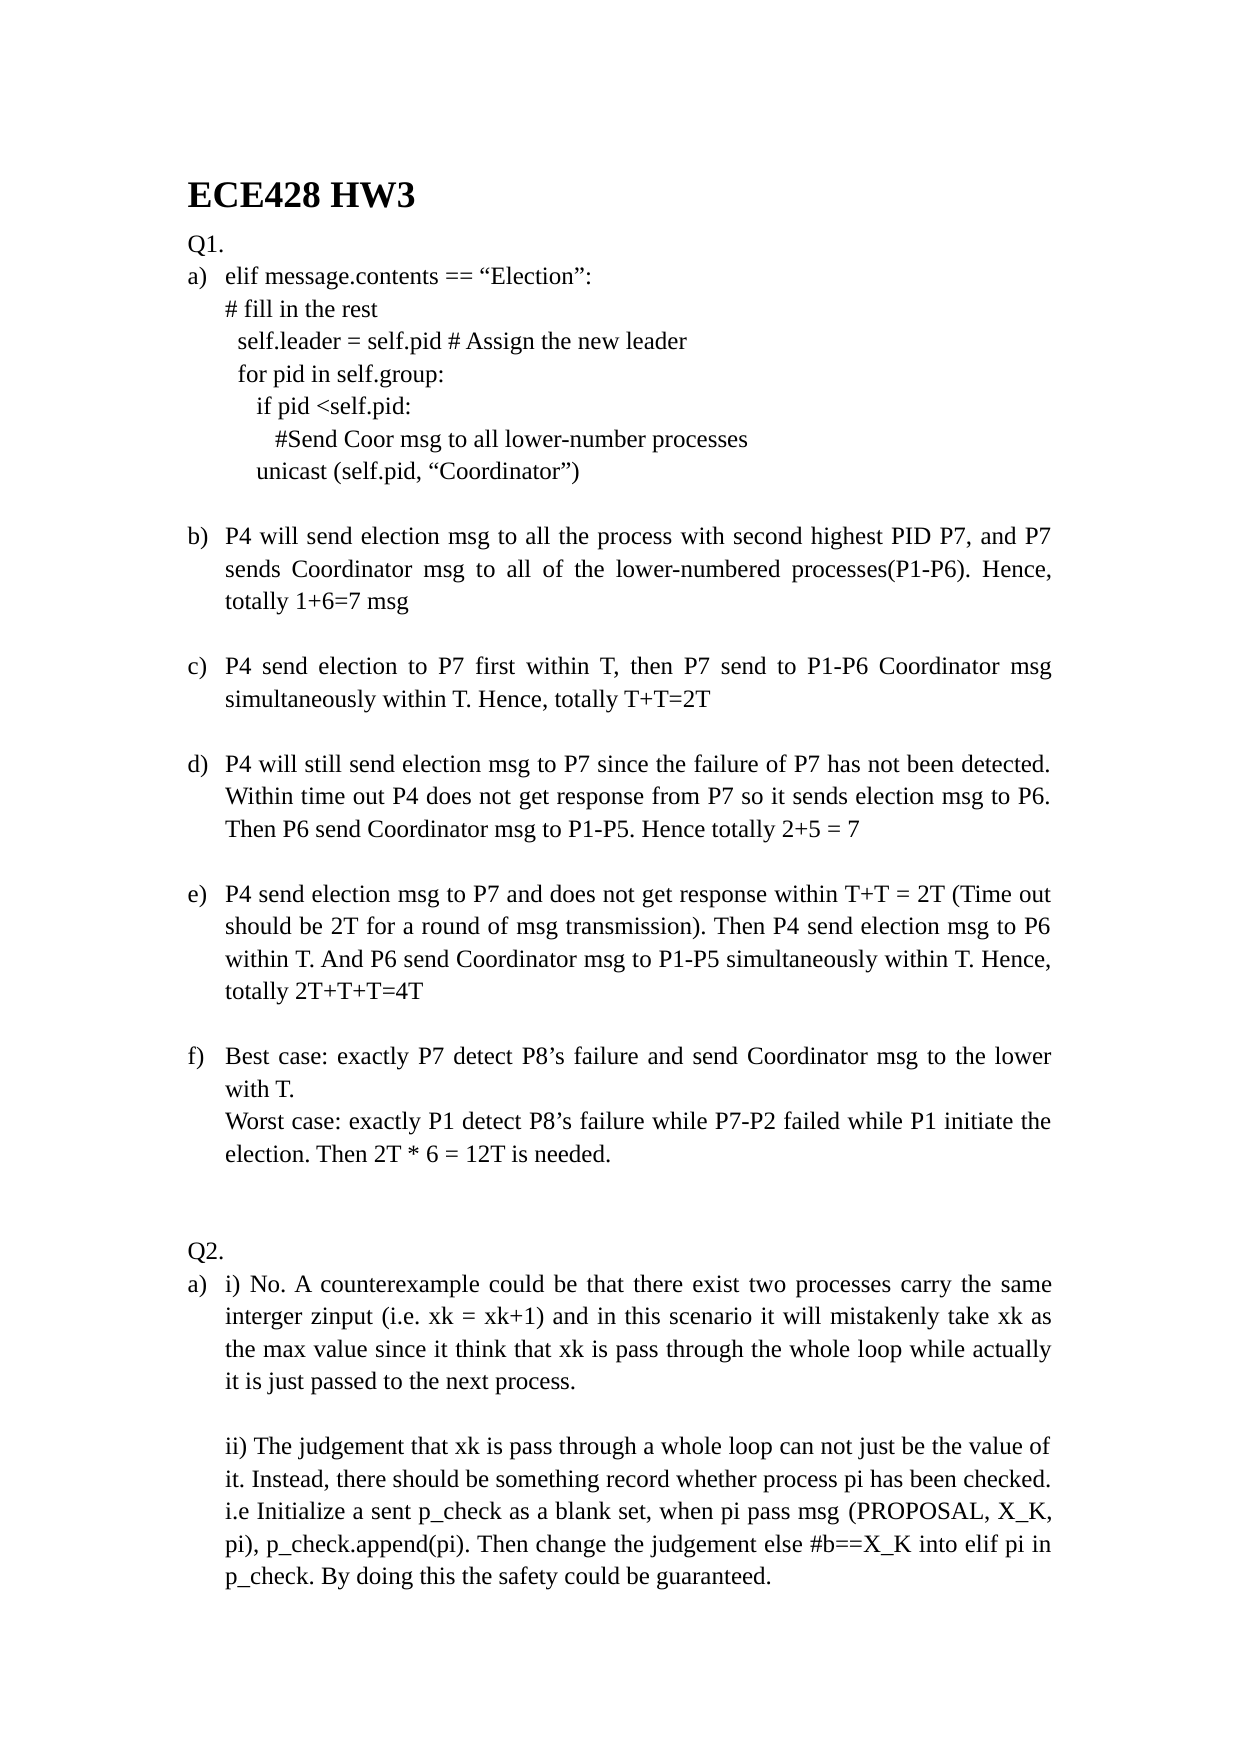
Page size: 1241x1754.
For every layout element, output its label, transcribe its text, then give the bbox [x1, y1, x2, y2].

list unicast (self.pid, “Coordinator”) [225, 454, 1053, 487]
text Q2. [187, 1234, 1053, 1267]
list for pid in self.group: [225, 357, 1053, 389]
list self.leader = self.pid # Assign the new leader [225, 324, 1053, 357]
list elif message.contents == “Election”: [187, 259, 1053, 292]
text ii) The judgement that xk is pass through a whole loop can not just be the value of it. Instead, there should be something record whether process pi has been checked. i.e Initialize a sent p_check as a blank set, when pi pass msg (PROPOSAL, X_K, pi), p_check.append(pi). Then change the judgement else #b==X_K into elif pi in p_check. By doing this the safety could be guaranteed. [225, 1429, 1053, 1592]
list i) No. A counterexample could be that there exist two processes carry the same interger zinput (i.e. xk = xk+1) and in this scenario it will mistakenly take xk as the max value since it think that xk is pass through the whole loop while actually it is just passed to the next process. [187, 1267, 1053, 1397]
list P4 send election to P7 first within T, then P7 send to P1-P6 Coordinator msg simultaneously within T. Hence, totally T+T=2T [187, 649, 1053, 714]
list P4 will send election msg to all the process with second highest PID P7, and P7 sends Coordinator msg to all of the lower-numbered processes(P1-P6). Hence, totally 1+6=7 msg [187, 519, 1053, 617]
text ECE428 HW3 [187, 162, 1053, 227]
list # fill in the rest [225, 292, 1053, 324]
list P4 send election msg to P7 and does not get response within T+T = 2T (Time out should be 2T for a round of msg transmission). Then P4 send election msg to P6 within T. And P6 send Coordinator msg to P1-P5 simultaneously within T. Hence, totally 2T+T+T=4T [187, 877, 1053, 1007]
text Worst case: exactly P1 detect P8’s failure while P7-P2 failed while P1 initiate the election. Then 2T * 6 = 12T is needed. [225, 1104, 1053, 1169]
list Best case: exactly P7 detect P8’s failure and send Coordinator msg to the lower with T. [187, 1039, 1053, 1104]
list if pid <self.pid: [225, 389, 1053, 422]
list P4 will still send election msg to P7 since the failure of P7 has not been detected. Within time out P4 does not get response from P7 so it sends election msg to P6. Then P6 send Coordinator msg to P1-P5. Hence totally 2+5 = 7 [187, 747, 1053, 844]
text Q1. [187, 227, 1053, 259]
list #Send Coor msg to all lower-number processes [225, 422, 1053, 454]
